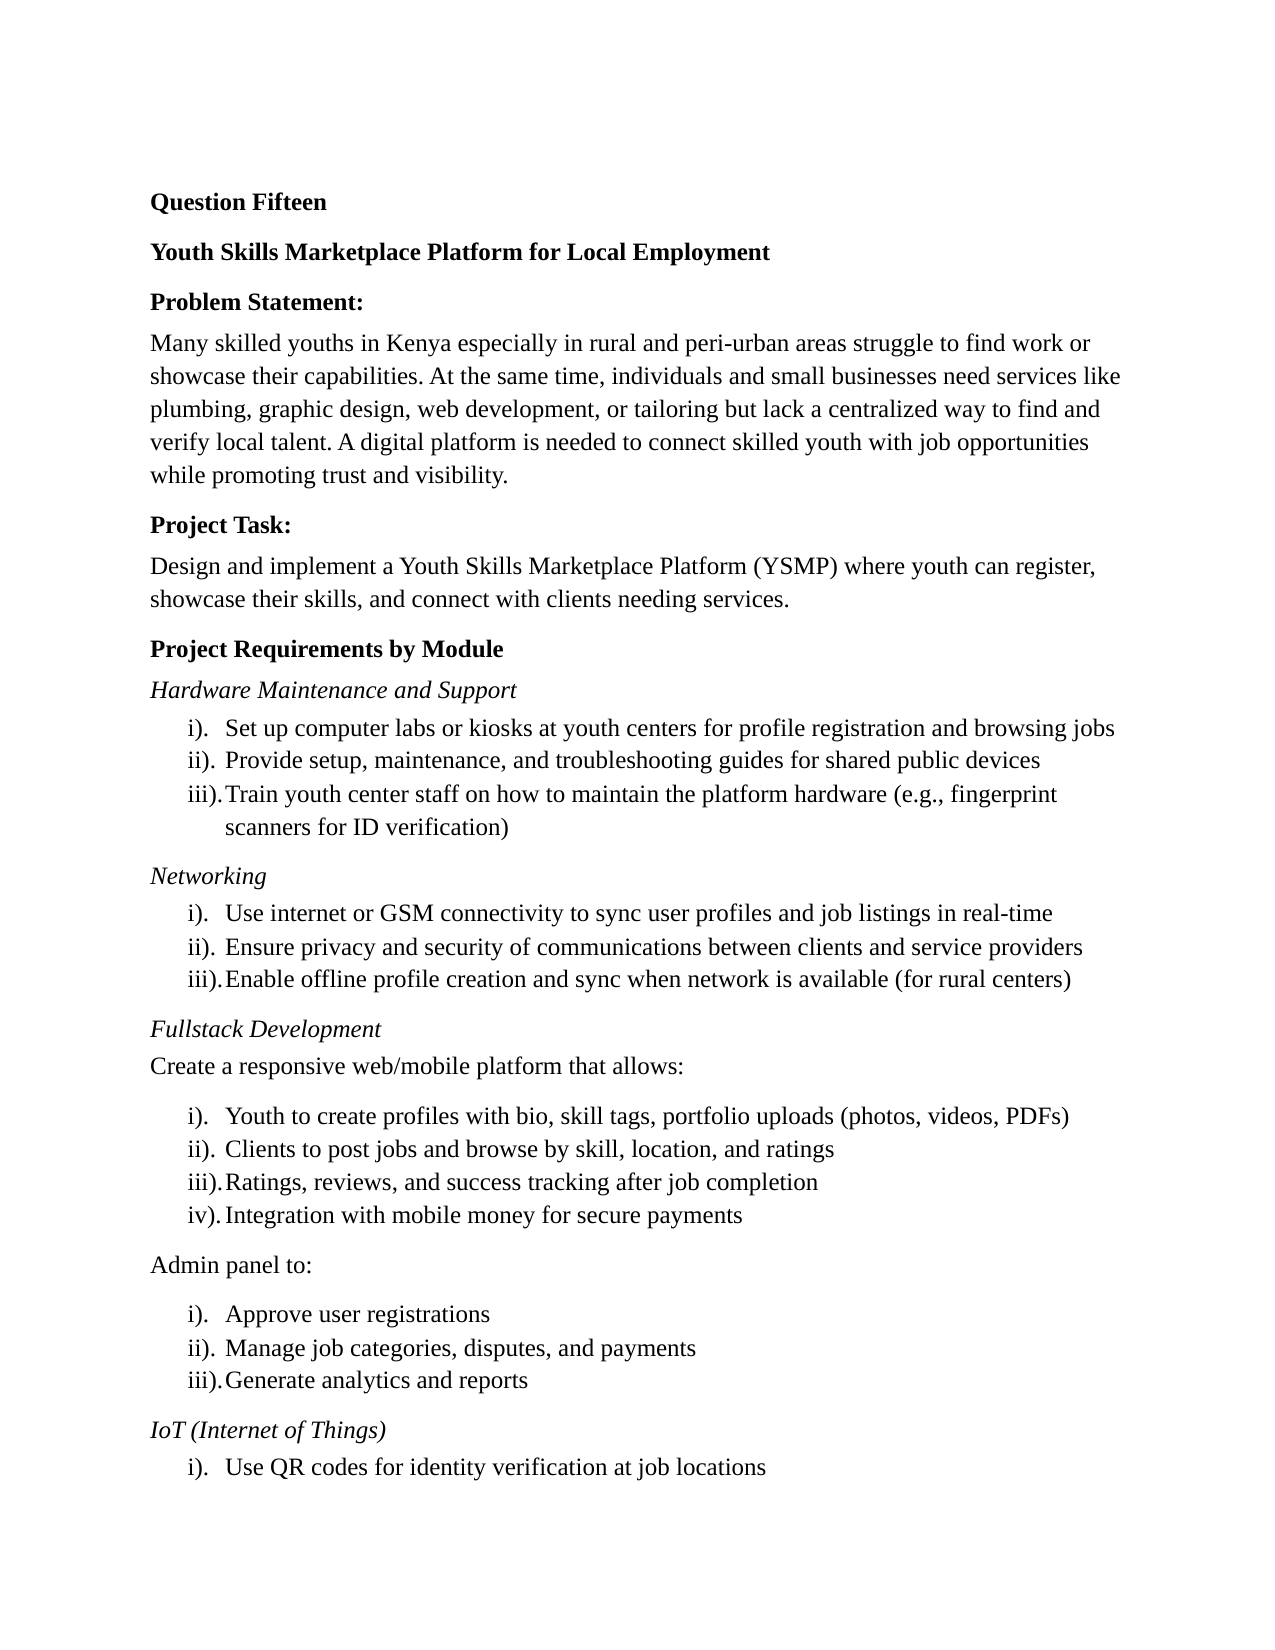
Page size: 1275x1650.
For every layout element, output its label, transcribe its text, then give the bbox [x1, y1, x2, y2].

list Youth to create profiles with bio, skill tags, portfolio uploads (photos, videos, PDFs) [187, 1101, 1125, 1130]
subtitle Networking [150, 861, 1125, 890]
list Use QR codes for identity verification at job locations [187, 1452, 1125, 1481]
text Admin panel to: [150, 1250, 1125, 1279]
subtitle Question Fifteen [150, 187, 1125, 216]
subtitle IoT (Internet of Things) [150, 1415, 1125, 1444]
list Integration with mobile money for secure payments [187, 1200, 1125, 1229]
list Provide setup, maintenance, and troubleshooting guides for shared public devices [187, 746, 1125, 774]
list Ensure privacy and security of communications between clients and service providers [187, 932, 1125, 960]
subtitle Hardware Maintenance and Support [150, 675, 1125, 704]
list Use internet or GSM connectivity to sync user profiles and job listings in real-time [187, 898, 1125, 927]
list Set up computer labs or kiosks at youth centers for profile registration and browsing jobs [187, 713, 1125, 741]
text Create a responsive web/mobile platform that allows: [150, 1051, 1125, 1080]
list Clients to post jobs and browse by skill, location, and ratings [187, 1134, 1125, 1163]
list Train youth center staff on how to maintain the platform hardware (e.g., fingerprint scanners for ID verification) [187, 779, 1125, 840]
subtitle Youth Skills Marketplace Platform for Local Employment [150, 237, 1125, 266]
list Enable offline profile creation and sync when network is available (for rural centers) [187, 964, 1125, 993]
list Approve user registrations [187, 1299, 1125, 1328]
subtitle Project Requirements by Module [150, 634, 1125, 663]
text Design and implement a Youth Skills Marketplace Platform (YSMP) where youth can register, showcase their skills, and connect with clients needing services. [150, 551, 1125, 613]
list Ratings, reviews, and success tracking after job completion [187, 1167, 1125, 1196]
subtitle Fullstack Development [150, 1014, 1125, 1043]
subtitle Problem Statement: [150, 287, 1125, 316]
subtitle Project Task: [150, 510, 1125, 539]
text Many skilled youths in Kenya especially in rural and peri-urban areas struggle to find work or showcase their capabilities. At the same time, individuals and small businesses need services like plumbing, graphic design, web development, or tailoring but lack a centralized way to find and verify local talent. A digital platform is needed to connect skilled youth with job opportunities while promoting trust and visibility. [150, 328, 1125, 489]
list Generate analytics and reports [187, 1366, 1125, 1394]
list Manage job categories, disputes, and payments [187, 1333, 1125, 1361]
